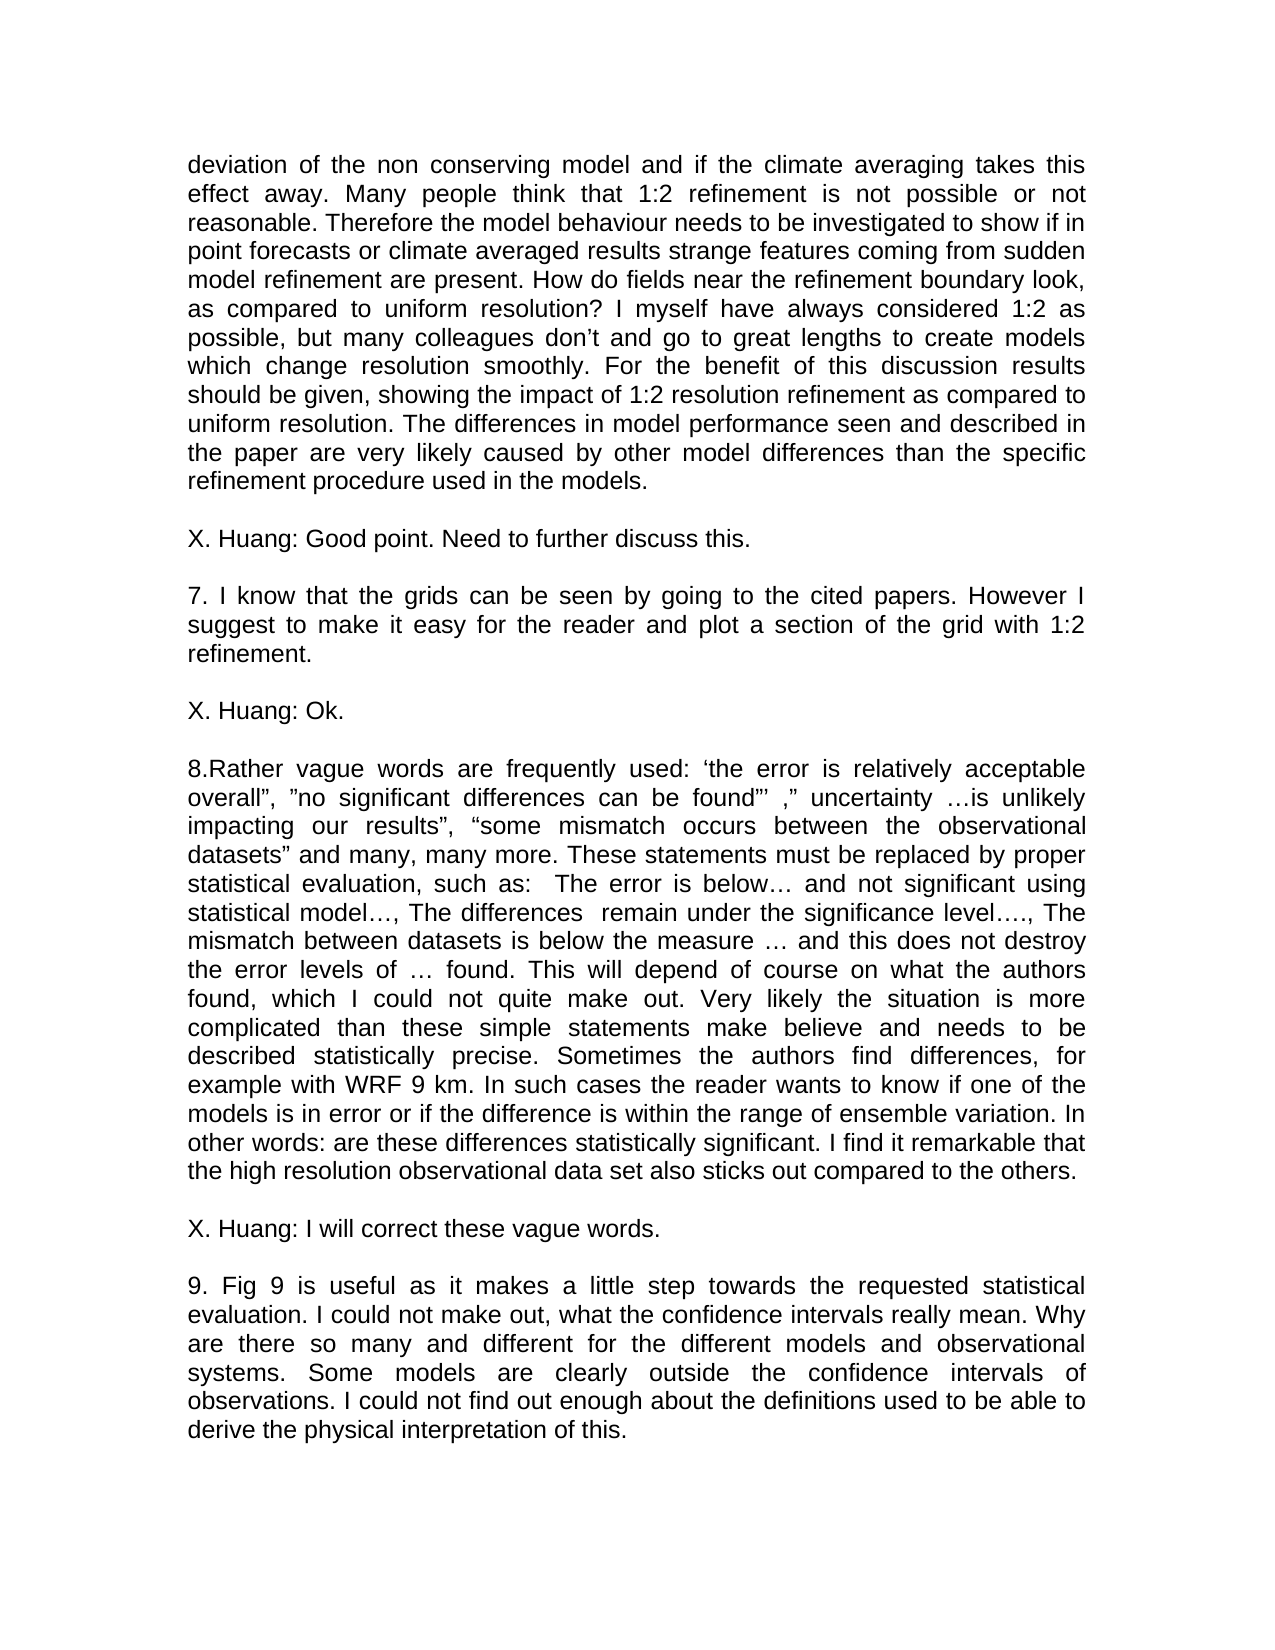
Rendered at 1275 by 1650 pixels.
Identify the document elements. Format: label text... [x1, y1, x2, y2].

text 7. I know that the grids can be seen by going to the cited papers. However I suggest to make it easy for the reader and plot a section of the grid with 1:2 refinement. [187, 581, 1087, 667]
text 8.Rather vague words are frequently used: ‘the error is relatively acceptable overall”, ”no significant differences can be found”’ ,” uncertainty …is unlikely impacting our results”, “some mismatch occurs between the observational datasets” and many, many more. These statements must be replaced by proper statistical evaluation, such as: The error is below… and not significant using statistical model…, The differences remain under the significance level…., The mismatch between datasets is below the measure … and this does not destroy the error levels of … found. This will depend of course on what the authors found, which I could not quite make out. Very likely the situation is more complicated than these simple statements make believe and needs to be described statistically precise. Sometimes the authors find differences, for example with WRF 9 km. In such cases the reader wants to know if one of the models is in error or if the difference is within the range of ensemble variation. In other words: are these differences statistically significant. I find it remarkable that the high resolution observational data set also sticks out compared to the others. [187, 754, 1087, 1185]
text X. Huang: Ok. [187, 696, 1087, 725]
text X. Huang: Good point. Need to further discuss this. [187, 524, 1087, 552]
text X. Huang: I will correct these vague words. [187, 1214, 1087, 1242]
